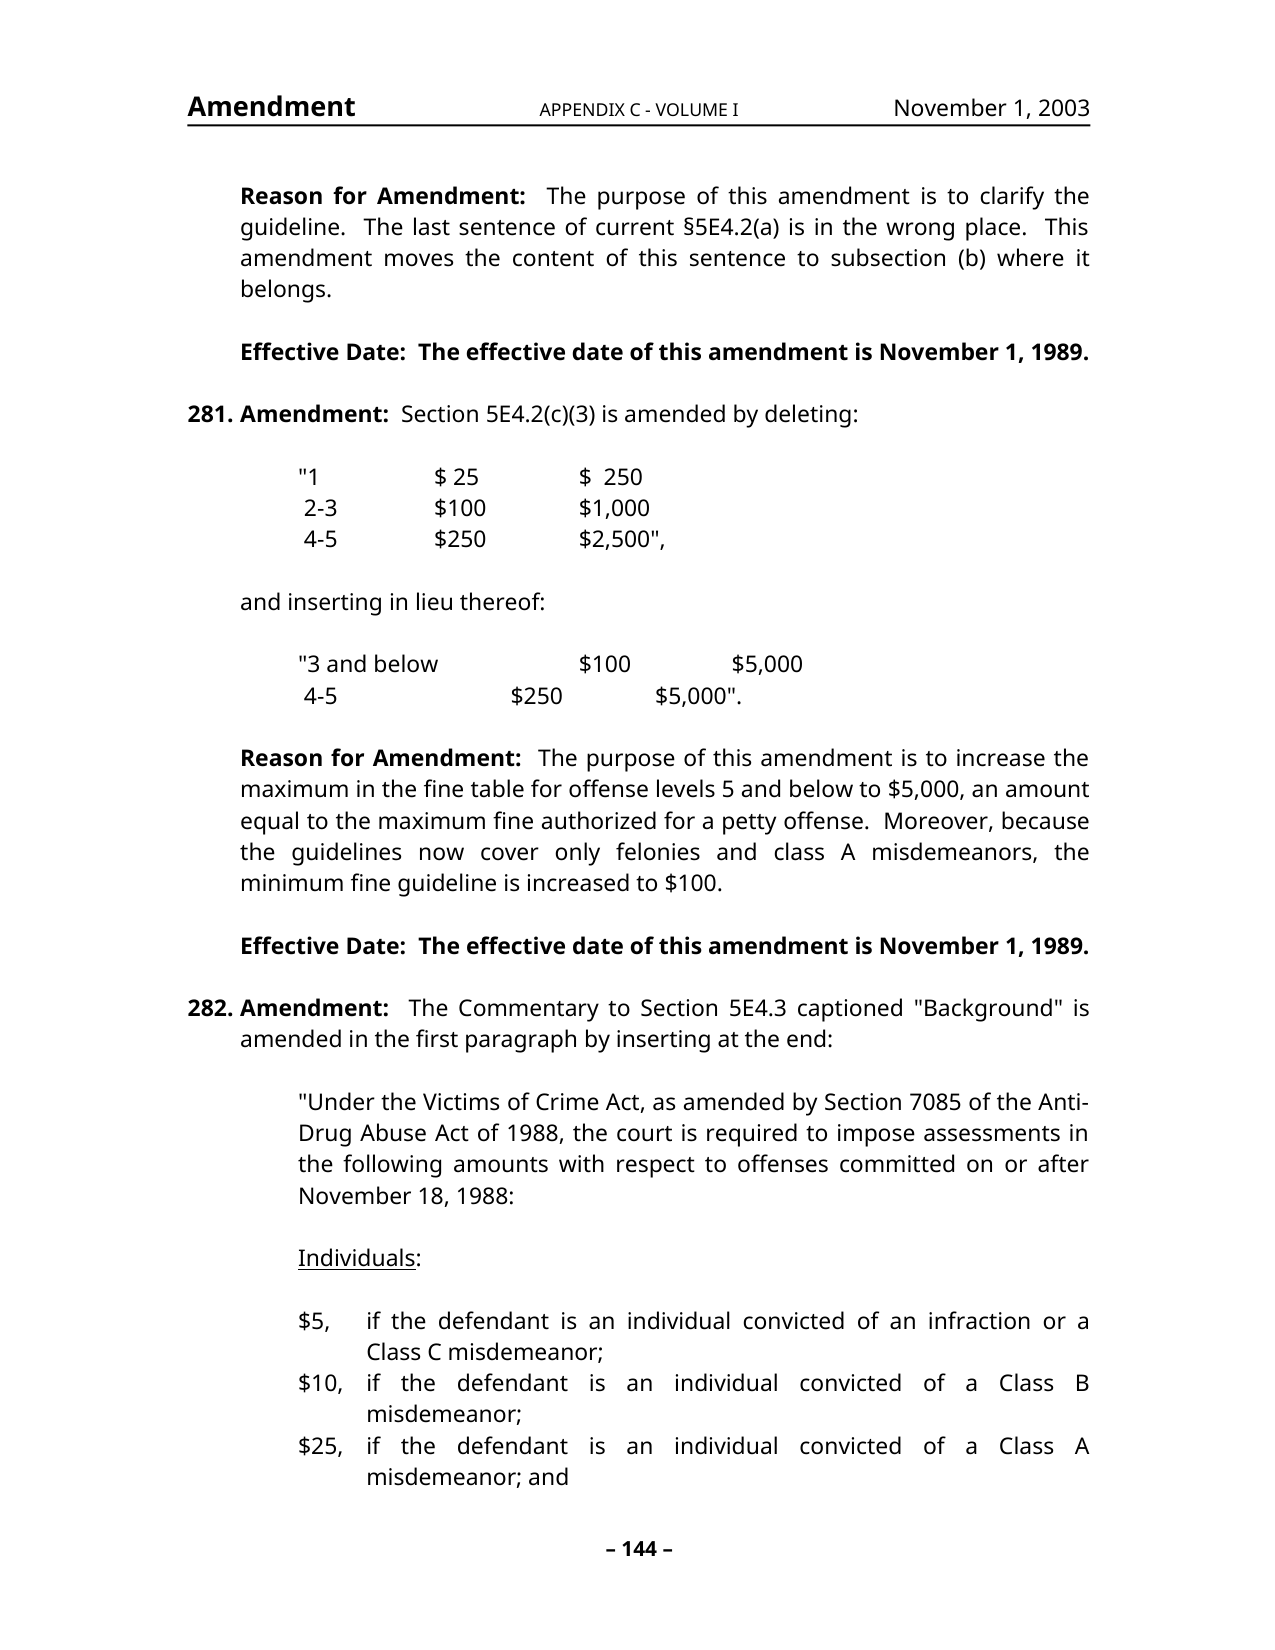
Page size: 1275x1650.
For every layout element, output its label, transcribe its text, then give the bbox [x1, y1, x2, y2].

text and inserting in lieu thereof: [240, 586, 1091, 617]
text "1 $ 25 $ 250 [298, 461, 1091, 492]
text 4-5 $250 $5,000". [298, 680, 1091, 711]
text 4-5 $250 $2,500", [187, 523, 1091, 555]
text $5, if the defendant is an individual convicted of an infraction or a Class C misdemeanor; [298, 1305, 1091, 1367]
text Reason for Amendment: The purpose of this amendment is to increase the maximum in the fine table for offense levels 5 and below to $5,000, an amount equal to the maximum fine authorized for a petty offense. Moreover, because the guidelines now cover only felonies and class A misdemeanors, the minimum fine guideline is increased to $100. [240, 742, 1091, 898]
text Effective Date: The effective date of this amendment is November 1, 1989. [240, 930, 1091, 961]
text $10, if the defendant is an individual convicted of a Class B misdemeanor; [298, 1367, 1091, 1430]
text 2-3 $100 $1,000 [187, 492, 1091, 523]
text Reason for Amendment: The purpose of this amendment is to clarify the guideline. The last sentence of current §5E4.2(a) is in the wrong place. This amendment moves the content of this sentence to subsection (b) where it belongs. [240, 180, 1091, 305]
text $25, if the defendant is an individual convicted of a Class A misdemeanor; and [298, 1430, 1091, 1492]
text "3 and below $100 $5,000 [298, 648, 1091, 680]
text Individuals: [298, 1242, 1091, 1273]
text 281. Amendment: Section 5E4.2(c)(3) is amended by deleting: [187, 398, 1091, 430]
text "Under the Victims of Crime Act, as amended by Section 7085 of the Anti-Drug Abuse Act of 1988, the court is required to impose assessments in the following amounts with respect to offenses committed on or after November 18, 1988: [298, 1086, 1091, 1211]
text 282. Amendment: The Commentary to Section 5E4.3 captioned "Background" is amended in the first paragraph by inserting at the end: [187, 992, 1091, 1055]
text Effective Date: The effective date of this amendment is November 1, 1989. [240, 336, 1091, 367]
